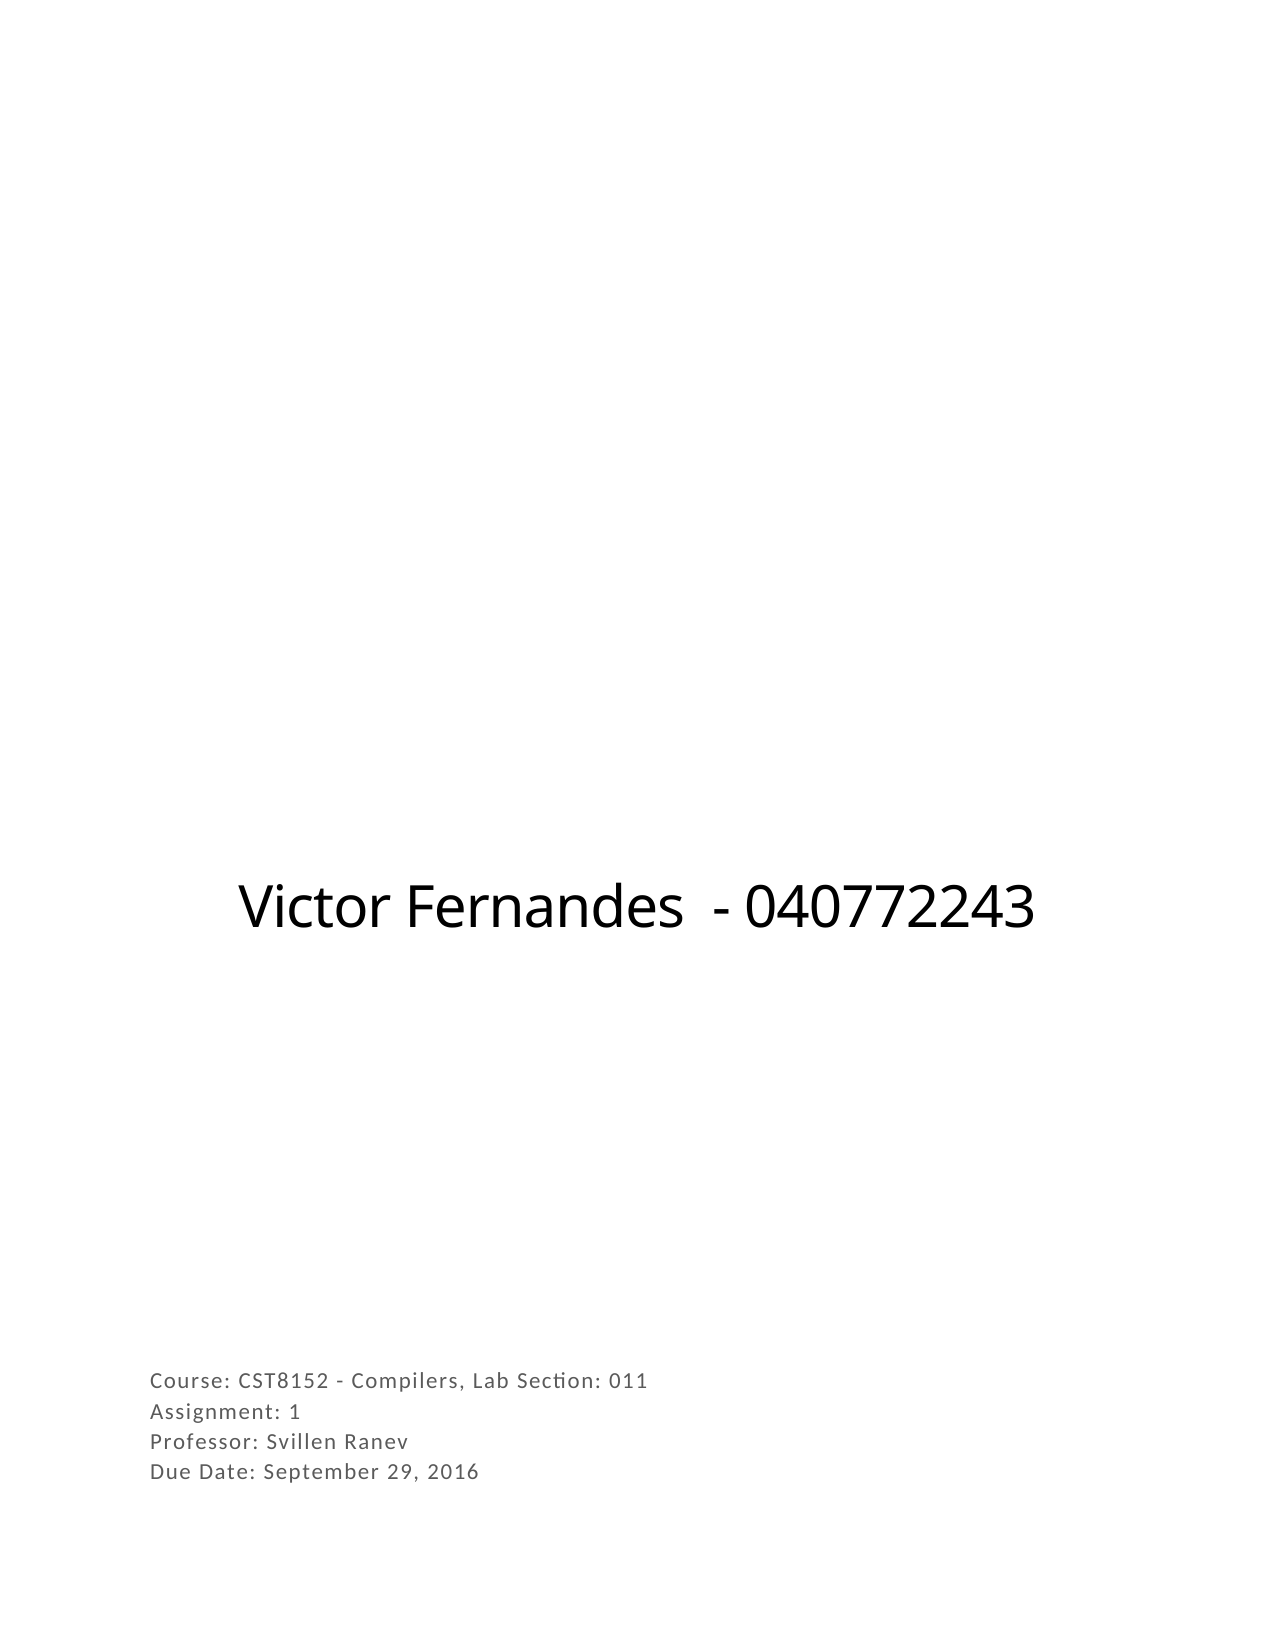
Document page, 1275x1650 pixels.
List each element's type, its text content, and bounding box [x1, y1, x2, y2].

title Victor Fernandes - 040772243 [150, 865, 1125, 945]
